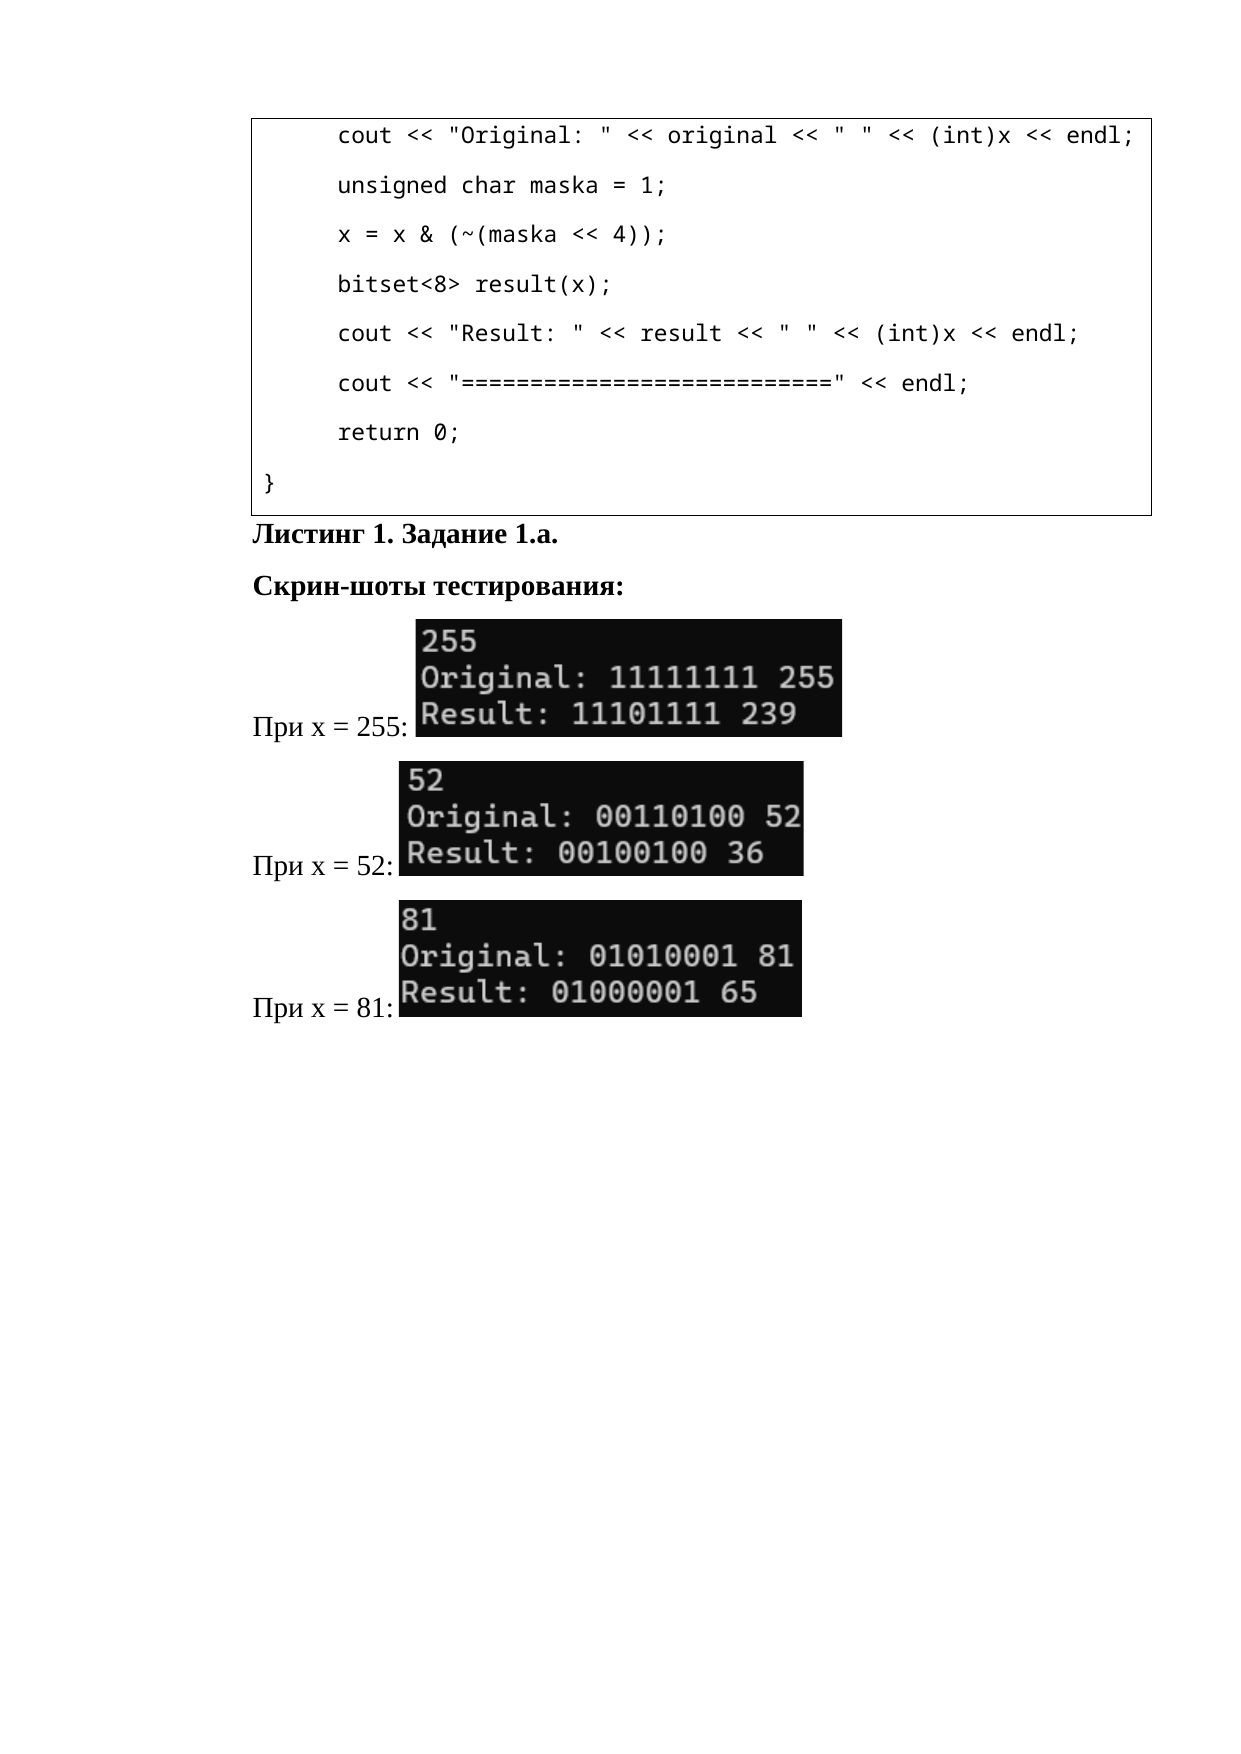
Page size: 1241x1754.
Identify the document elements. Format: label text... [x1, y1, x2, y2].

picture [398, 761, 804, 876]
text Скрин-шоты тестирования: [177, 568, 1152, 601]
picture [398, 900, 802, 1017]
picture [415, 619, 843, 737]
text Листинг 1. Задание 1.а. [177, 516, 1152, 549]
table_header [252, 119, 1151, 515]
